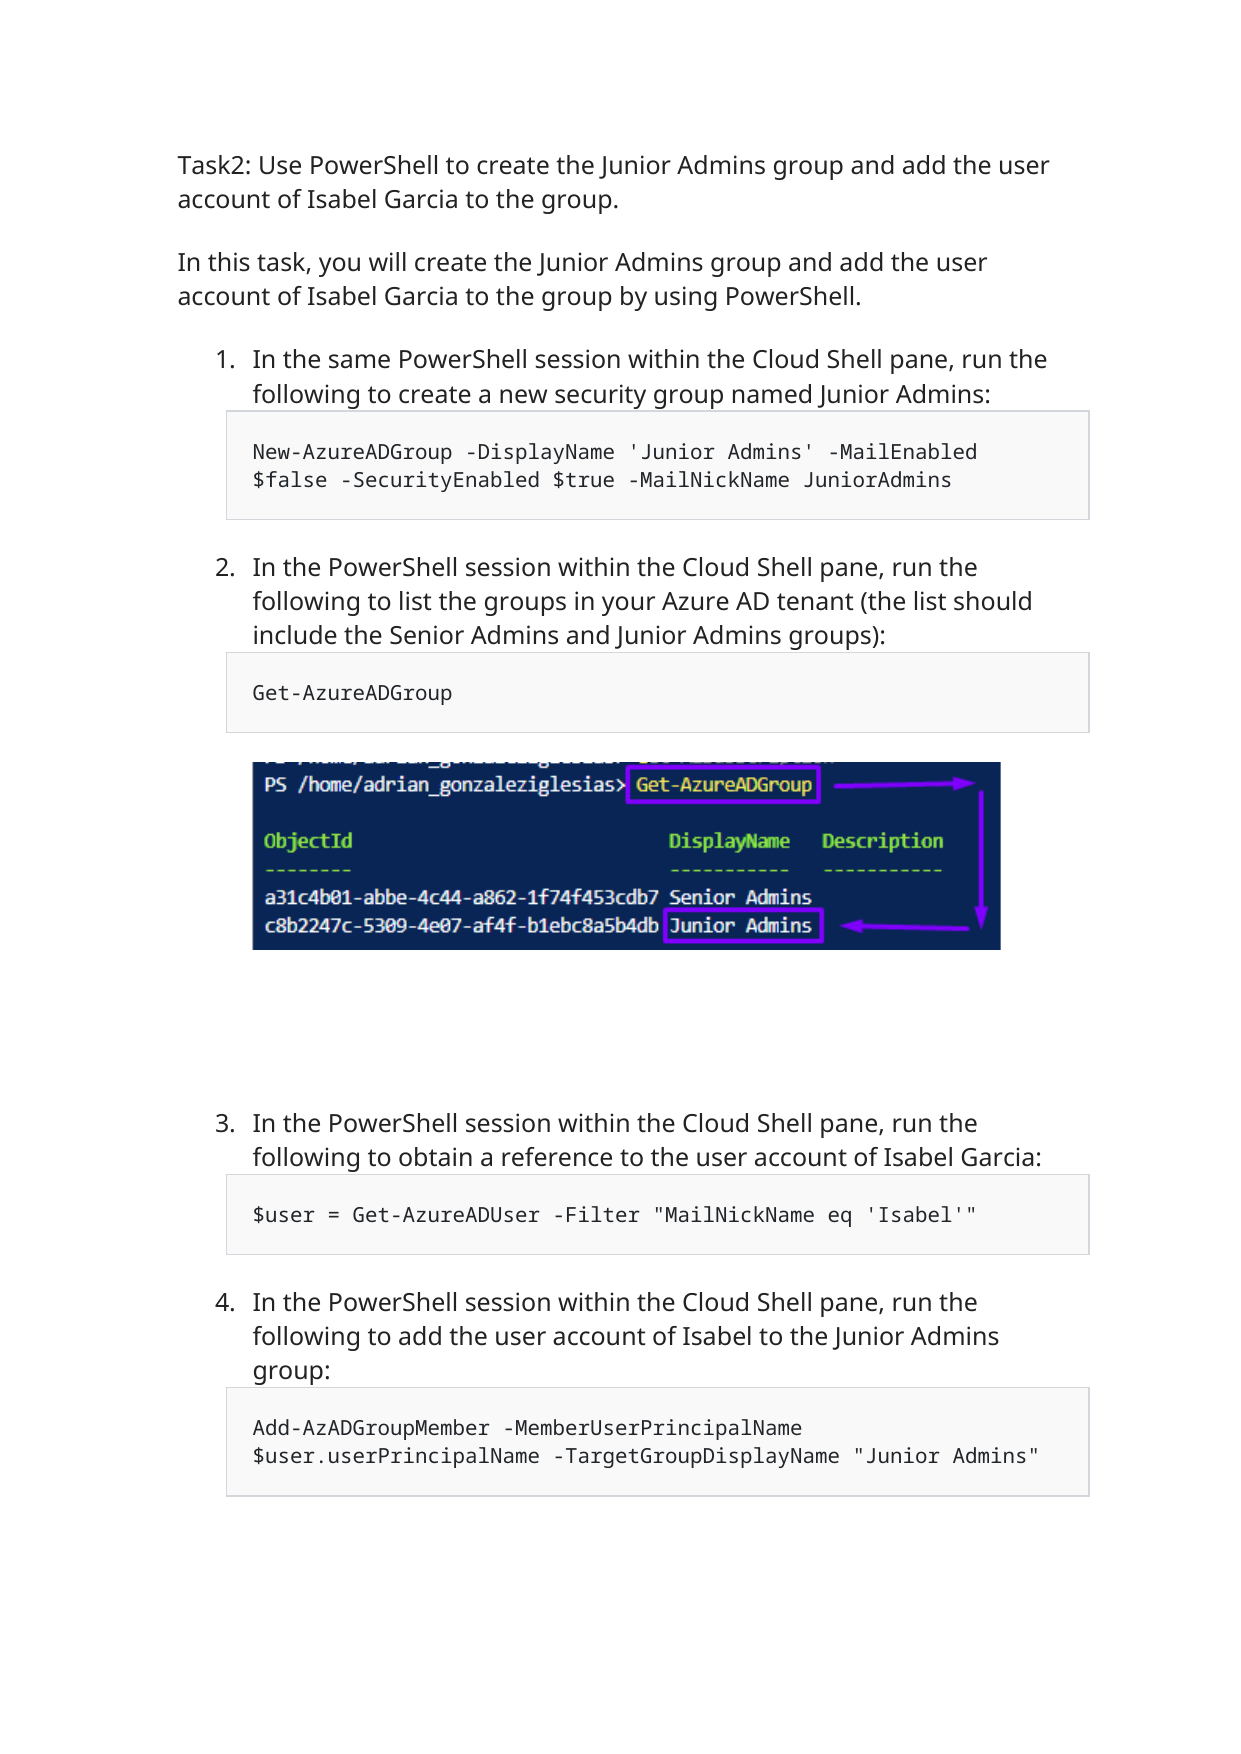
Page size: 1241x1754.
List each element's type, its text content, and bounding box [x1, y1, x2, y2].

text Get-AzureADGroup [227, 653, 1088, 732]
text Add-AzADGroupMember -MemberUserPrincipalName $user.userPrincipalName -TargetGroupDisplayName "Junior Admins" [227, 1388, 1088, 1495]
text $user = Get-AzureADUser -Filter "MailNickName eq 'Isabel'" [227, 1175, 1088, 1254]
text Task2: Use PowerShell to create the Junior Admins group and add the user account of Isabel Garcia to the group. [177, 148, 1063, 216]
text New-AzureADGroup -DisplayName 'Junior Admins' -MailEnabled $false -SecurityEnabled $true -MailNickName JuniorAdmins [227, 412, 1088, 519]
list In the same PowerShell session within the Cloud Shell pane, run the following to create a new security group named Junior Admins: [215, 342, 1063, 410]
text In this task, you will create the Junior Admins group and add the user account of Isabel Garcia to the group by using PowerShell. [177, 245, 1063, 313]
list In the PowerShell session within the Cloud Shell pane, run the following to obtain a reference to the user account of Isabel Garcia: [215, 1106, 1063, 1174]
picture [252, 762, 1001, 950]
list In the PowerShell session within the Cloud Shell pane, run the following to list the groups in your Azure AD tenant (the list should include the Senior Admins and Junior Admins groups): [215, 549, 1063, 652]
list In the PowerShell session within the Cloud Shell pane, run the following to add the user account of Isabel to the Junior Admins group: [215, 1284, 1063, 1387]
